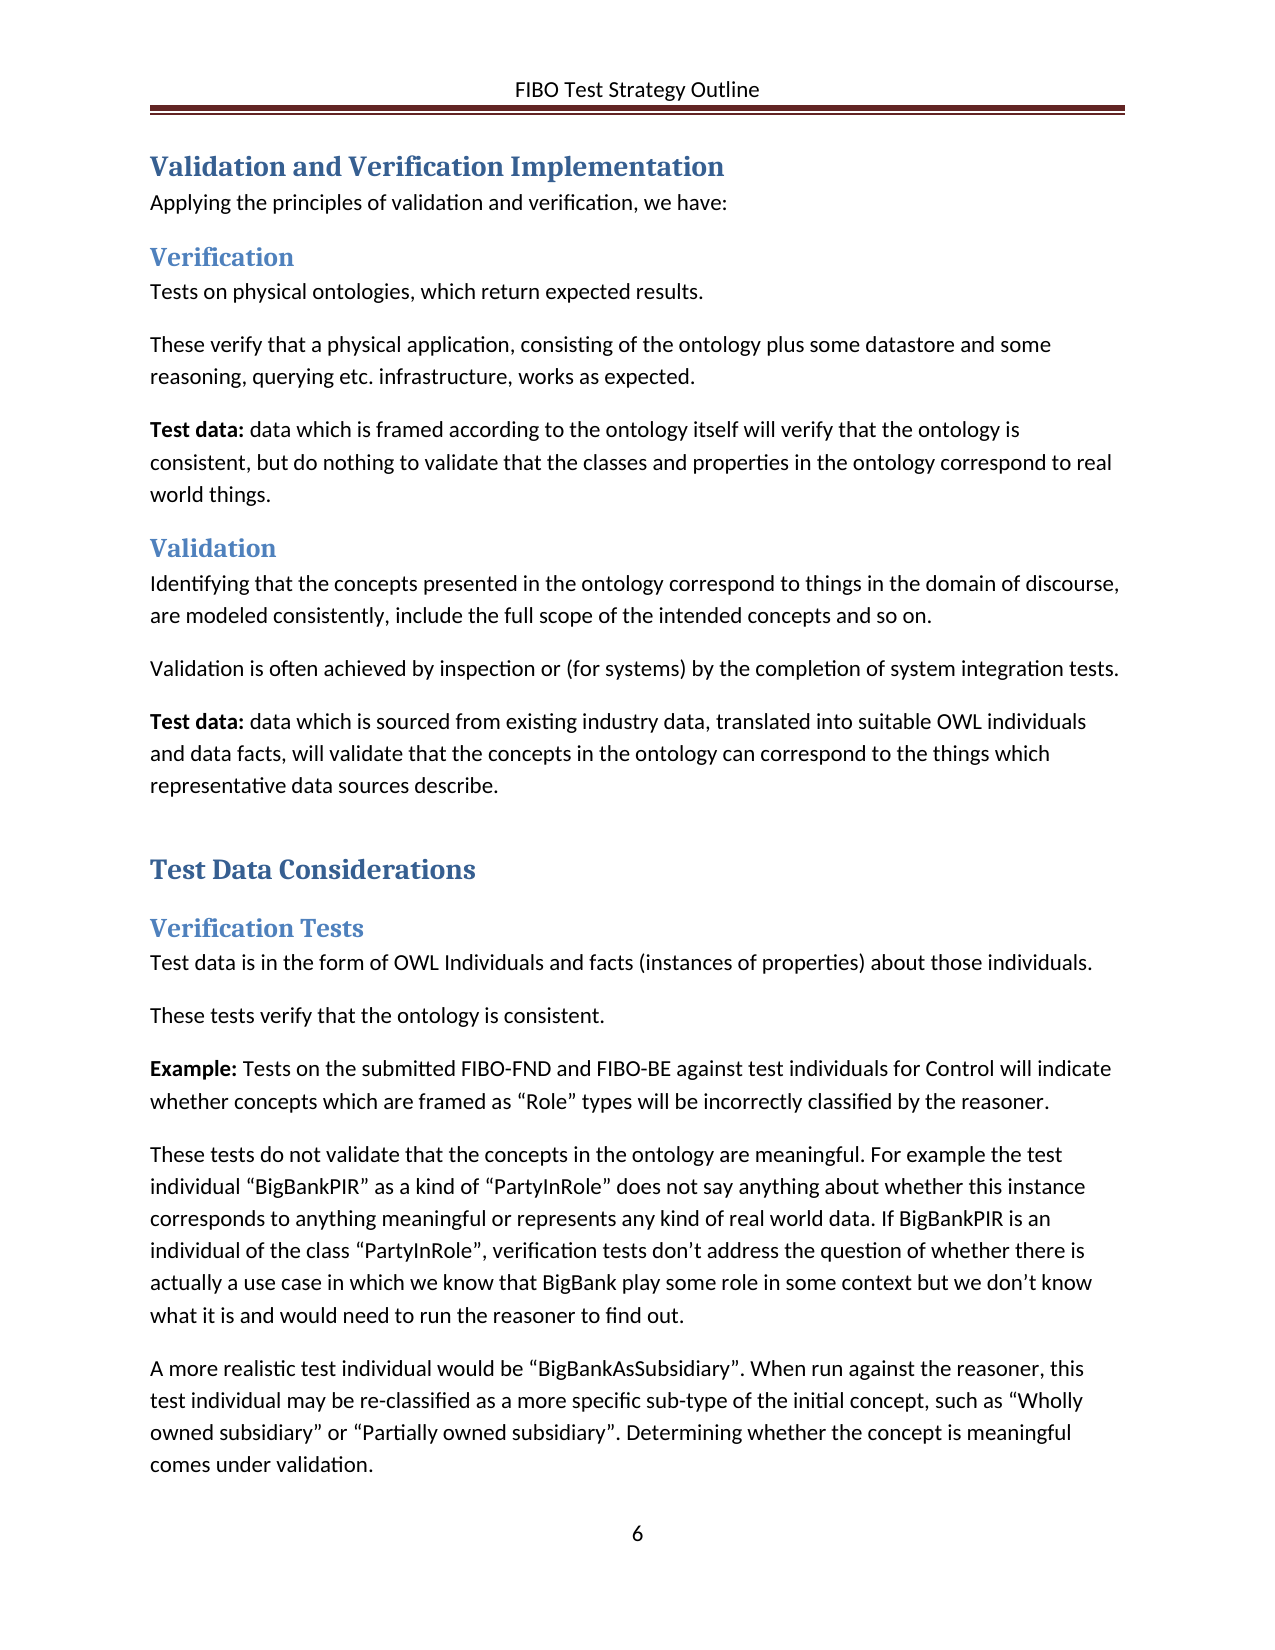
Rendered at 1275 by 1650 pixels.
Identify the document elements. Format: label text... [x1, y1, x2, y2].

text Identifying that the concepts presented in the ontology correspond to things in the domain of discourse, are modeled consistently, include the full scope of the intended concepts and so on. [150, 569, 1125, 629]
text These tests verify that the ontology is consistent. [150, 1002, 1125, 1029]
subtitle Verification [150, 242, 1125, 273]
text A more realistic test individual would be “BigBankAsSubsidiary”. When run against the reasoner, this test individual may be re-classified as a more specific sub-type of the initial concept, such as “Wholly owned subsidiary” or “Partially owned subsidiary”. Determining whether the concept is meaningful comes under validation. [150, 1354, 1125, 1478]
subtitle Test Data Considerations [150, 853, 1125, 887]
text These verify that a physical application, consisting of the ontology plus some datastore and some reasoning, querying etc. infrastructure, works as expected. [150, 330, 1125, 391]
subtitle Validation and Verification Implementation [150, 150, 1125, 183]
text Test data: data which is sourced from existing industry data, translated into suitable OWL individuals and data facts, will validate that the concepts in the ontology can correspond to the things which representative data sources describe. [150, 707, 1125, 799]
text Test data: data which is framed according to the ontology itself will verify that the ontology is consistent, but do nothing to validate that the classes and properties in the ontology correspond to real world things. [150, 416, 1125, 508]
subtitle Validation [150, 533, 1125, 564]
text Applying the principles of validation and verification, we have: [150, 188, 1125, 217]
text Validation is often achieved by inspection or (for systems) by the completion of system integration tests. [150, 654, 1125, 682]
text These tests do not validate that the concepts in the ontology are meaningful. For example the test individual “BigBankPIR” as a kind of “PartyInRole” does not say anything about whether this instance corresponds to anything meaningful or represents any kind of real world data. If BigBankPIR is an individual of the class “PartyInRole”, verification tests don’t address the question of whether there is actually a use case in which we know that BigBank play some role in some context but we don’t know what it is and would need to run the reasoner to find out. [150, 1140, 1125, 1329]
subtitle Verification Tests [150, 913, 1125, 944]
text Example: Tests on the submitted FIBO-FND and FIBO-BE against test individuals for Control will indicate whether concepts which are framed as “Role” types will be incorrectly classified by the reasoner. [150, 1054, 1125, 1115]
text Test data is in the form of OWL Individuals and facts (instances of properties) about those individuals. [150, 948, 1125, 977]
text Tests on physical ontologies, which return expected results. [150, 277, 1125, 305]
